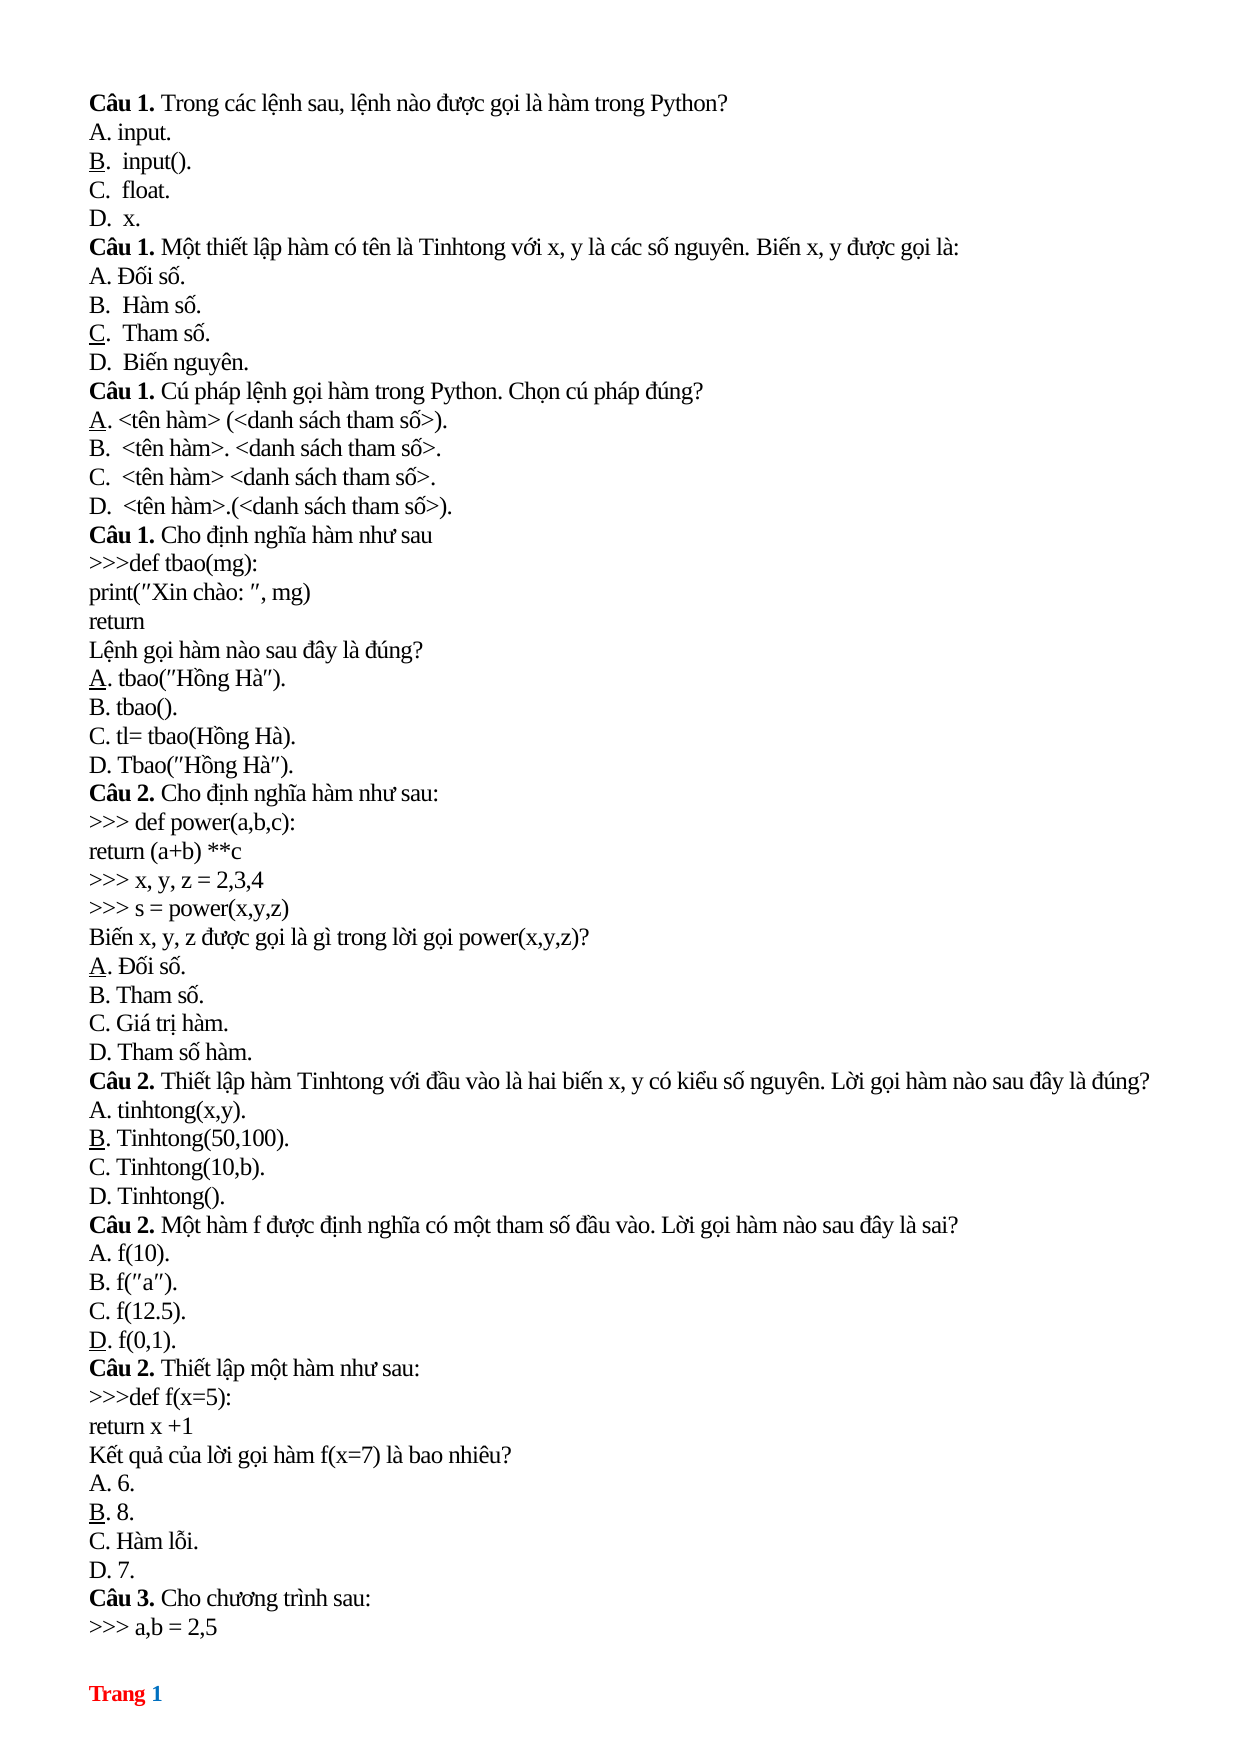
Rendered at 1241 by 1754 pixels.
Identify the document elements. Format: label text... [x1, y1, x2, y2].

text A. 6. [88, 1468, 1181, 1497]
text >>>def f(x=5): [88, 1382, 1181, 1411]
text >>>def tbao(mg): [88, 548, 1181, 577]
text Câu 2. Cho định nghĩa hàm như sau: [88, 778, 1181, 807]
text A. <tên hàm> (<danh sách tham số>). [88, 405, 1181, 433]
text A. tbao(″Hồng Hà″). [88, 663, 1181, 692]
text C. tl= tbao(Hồng Hà). [88, 721, 1181, 750]
text Câu 2. Thiết lập hàm Tinhtong với đầu vào là hai biến x, y có kiểu số nguyên. Lời gọi hàm nào sau đây là đúng? [88, 1066, 1181, 1095]
text D. x. [88, 203, 1181, 232]
text D. Tham số hàm. [88, 1037, 1181, 1066]
text C. Tinhtong(10,b). [88, 1152, 1181, 1181]
text >>> a,b = 2,5 [88, 1612, 1181, 1641]
text >>> x, y, z = 2,3,4 [88, 865, 1181, 893]
text Lệnh gọi hàm nào sau đây là đúng? [88, 635, 1181, 663]
text return [88, 606, 1181, 635]
text A. f(10). [88, 1238, 1181, 1267]
text D. f(0,1). [88, 1325, 1181, 1353]
text A. Đối số. [88, 951, 1181, 980]
text A. input. [88, 117, 1181, 146]
text B. f(″a″). [88, 1267, 1181, 1296]
text Câu 3. Cho chương trình sau: [88, 1583, 1181, 1612]
text B. Tinhtong(50,100). [88, 1123, 1181, 1152]
text Câu 1. Cú pháp lệnh gọi hàm trong Python. Chọn cú pháp đúng? [88, 376, 1181, 405]
text D. Tbao(″Hồng Hà″). [88, 750, 1181, 778]
text D. 7. [88, 1555, 1181, 1583]
text Câu 2. Một hàm f được định nghĩa có một tham số đầu vào. Lời gọi hàm nào sau đây là sai? [88, 1210, 1181, 1238]
text D. <tên hàm>.(<danh sách tham số>). [88, 491, 1181, 520]
text Câu 1. Cho định nghĩa hàm như sau [88, 520, 1181, 548]
text A. Đối số. [88, 261, 1181, 290]
text Kết quả của lời gọi hàm f(x=7) là bao nhiêu? [88, 1440, 1181, 1468]
text C. Giá trị hàm. [88, 1008, 1181, 1037]
text C. <tên hàm> <danh sách tham số>. [88, 462, 1181, 491]
text B. Tham số. [88, 980, 1181, 1008]
text Biến x, y, z được gọi là gì trong lời gọi power(x,y,z)? [88, 922, 1181, 951]
text D. Tinhtong(). [88, 1181, 1181, 1210]
text B. input(). [88, 146, 1181, 175]
text >>> s = power(x,y,z) [88, 893, 1181, 922]
text return x +1 [88, 1411, 1181, 1440]
text B. 8. [88, 1497, 1181, 1526]
text print(″Xin chào: ″, mg) [88, 577, 1181, 606]
text A. tinhtong(x,y). [88, 1095, 1181, 1123]
text return (a+b) **c [88, 836, 1181, 865]
text B. Hàm số. [88, 290, 1181, 318]
text C. float. [88, 175, 1181, 203]
text Câu 2. Thiết lập một hàm như sau: [88, 1353, 1181, 1382]
text C. f(12.5). [88, 1296, 1181, 1325]
text B. <tên hàm>. <danh sách tham số>. [88, 433, 1181, 462]
text Câu 1. Trong các lệnh sau, lệnh nào được gọi là hàm trong Python? [88, 88, 1181, 117]
text Câu 1. Một thiết lập hàm có tên là Tinhtong với x, y là các số nguyên. Biến x, y được gọi là: [88, 232, 1181, 261]
text D. Biến nguyên. [88, 347, 1181, 376]
text C. Hàm lỗi. [88, 1526, 1181, 1555]
text C. Tham số. [88, 318, 1181, 347]
text >>> def power(a,b,c): [88, 807, 1181, 836]
text B. tbao(). [88, 692, 1181, 721]
